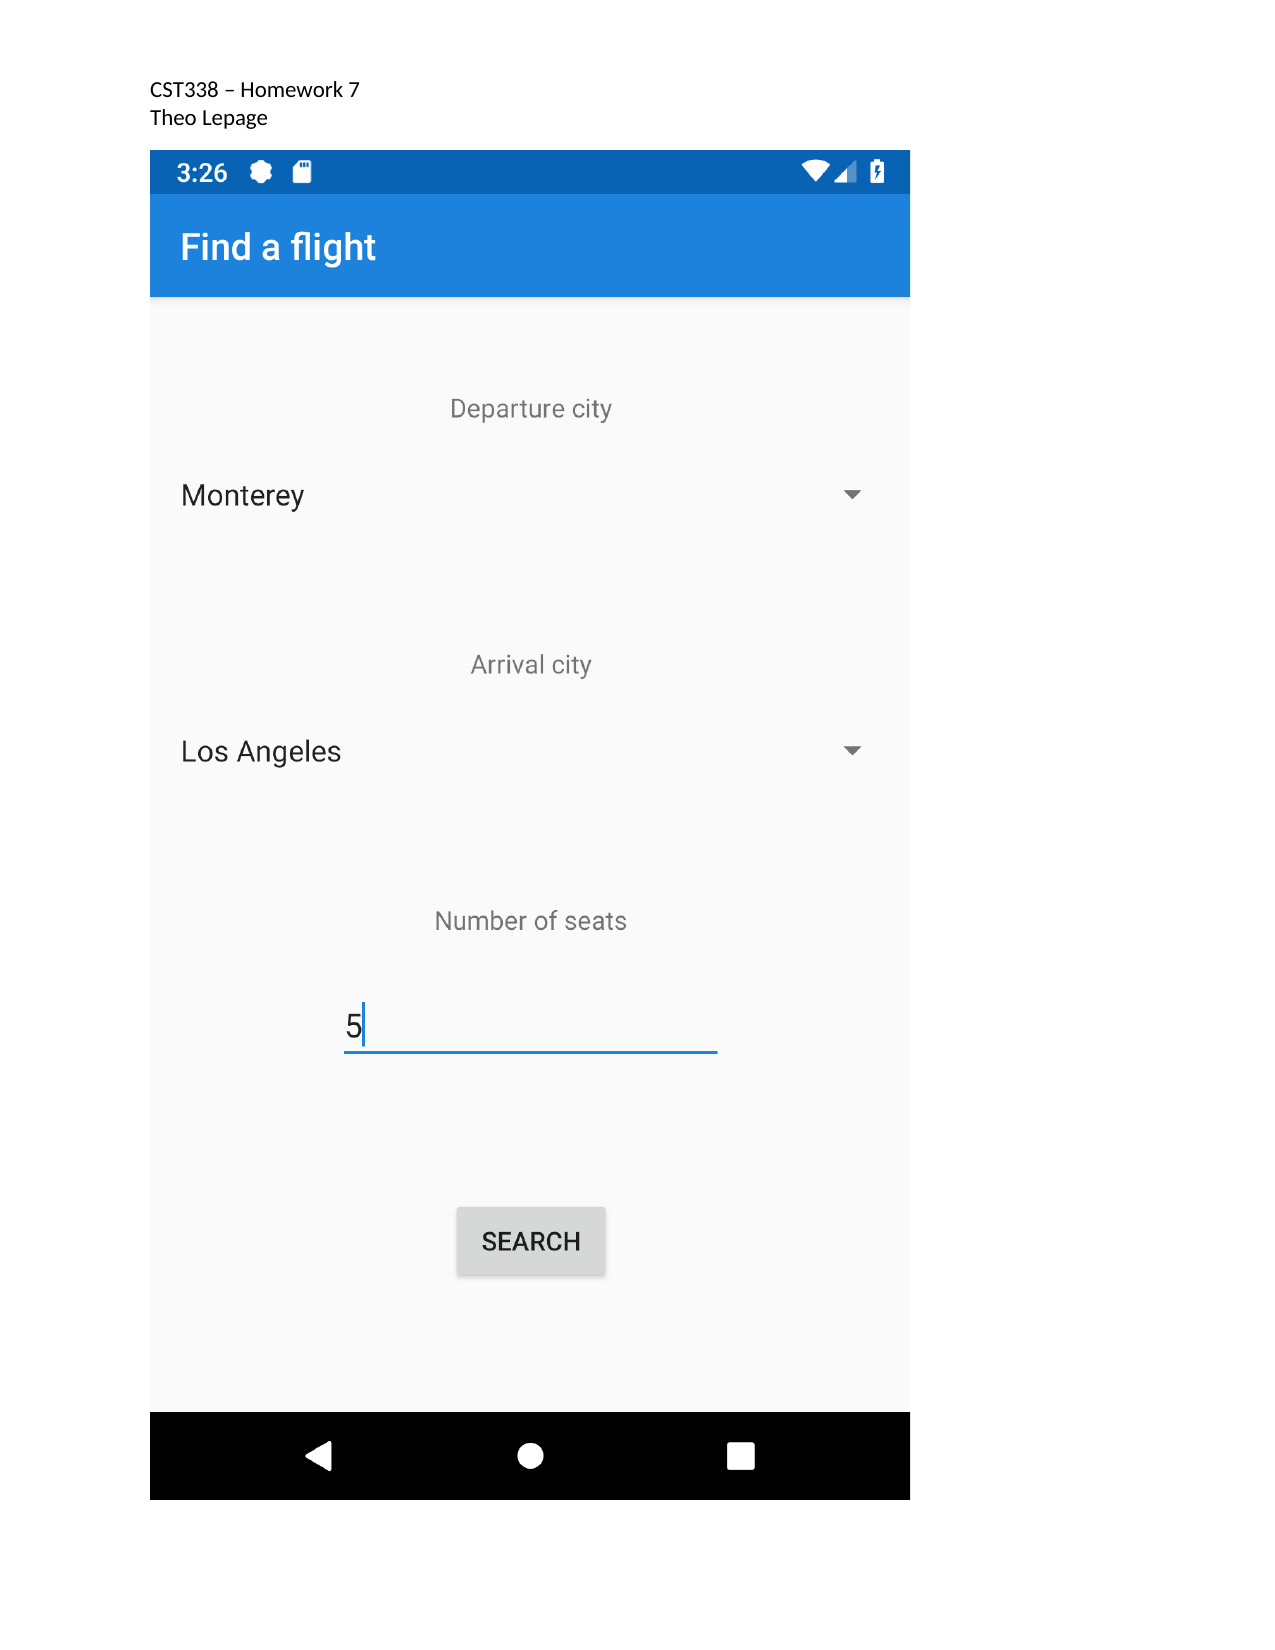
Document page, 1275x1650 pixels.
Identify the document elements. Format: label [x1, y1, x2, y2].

picture [150, 150, 911, 1500]
